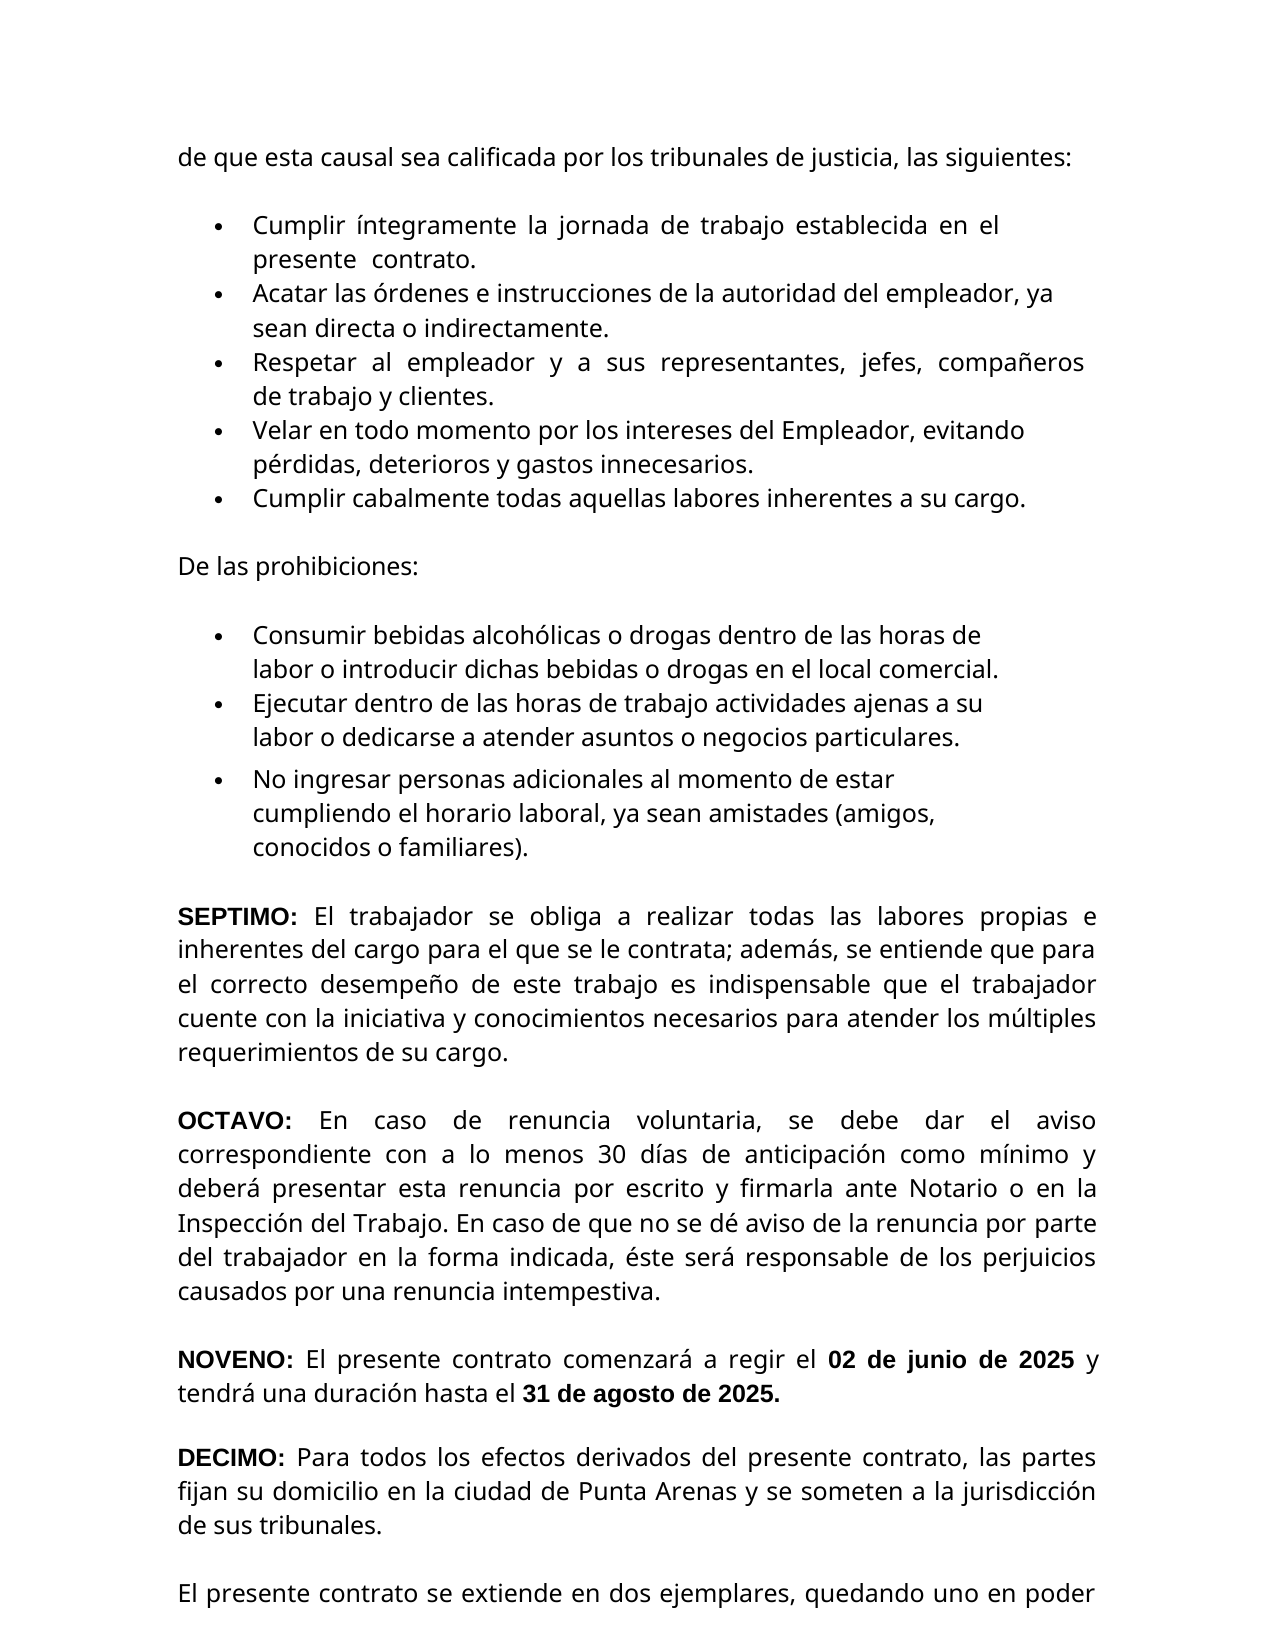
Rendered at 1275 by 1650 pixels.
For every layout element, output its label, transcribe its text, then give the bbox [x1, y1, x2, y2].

list No ingresar personas adicionales al momento de estar cumpliendo el horario laboral, ya sean amistades (amigos, conocidos o familiares). [215, 761, 1020, 863]
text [177, 139, 1095, 174]
text De las prohibiciones: [177, 549, 1125, 583]
text DECIMO: Para todos los efectos derivados del presente contrato, las partes fijan su domicilio en la ciudad de Punta Arenas y se someten a la jurisdicción de sus tribunales. [177, 1439, 1097, 1541]
list Cumplir íntegramente la jornada de trabajo establecida en el presente contrato. [215, 208, 1097, 276]
text OCTAVO: En caso de renuncia voluntaria, se debe dar el aviso correspondiente con a lo menos 30 días de anticipación como mínimo y deberá presentar esta renuncia por escrito y firmarla ante Notario o en la Inspección del Trabajo. En caso de que no se dé aviso de la renuncia por parte del trabajador en la forma indicada, éste será responsable de los perjuicios causados por una renuncia intempestiva. [177, 1103, 1097, 1307]
list Velar en todo momento por los intereses del Empleador, evitando pérdidas, deterioros y gastos innecesarios. [215, 412, 1097, 481]
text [177, 1576, 1097, 1610]
text NOVENO: El presente contrato comenzará a regir el 02 de junio de 2025 y tendrá una duración hasta el 31 de agosto de 2025. [177, 1342, 1099, 1410]
list Consumir bebidas alcohólicas o drogas dentro de las horas de labor o introducir dichas bebidas o drogas en el local comercial. [215, 618, 1028, 686]
list Acatar las órdenes e instrucciones de la autoridad del empleador, ya sean directa o indirectamente. [215, 276, 1097, 344]
list Respetar al empleador y a sus representantes, jefes, compañeros de trabajo y clientes. [215, 344, 1098, 412]
text SEPTIMO: El trabajador se obliga a realizar todas las labores propias e inherentes del cargo para el que se le contrata; además, se entiende que para el correcto desempeño de este trabajo es indispensable que el trabajador cuente con la iniciativa y conocimientos necesarios para atender los múltiples requerimientos de su cargo. [177, 898, 1097, 1068]
list Ejecutar dentro de las horas de trabajo actividades ajenas a su labor o dedicarse a atender asuntos o negocios particulares. [215, 686, 1033, 754]
list Cumplir cabalmente todas aquellas labores inherentes a su cargo. [215, 481, 1125, 515]
